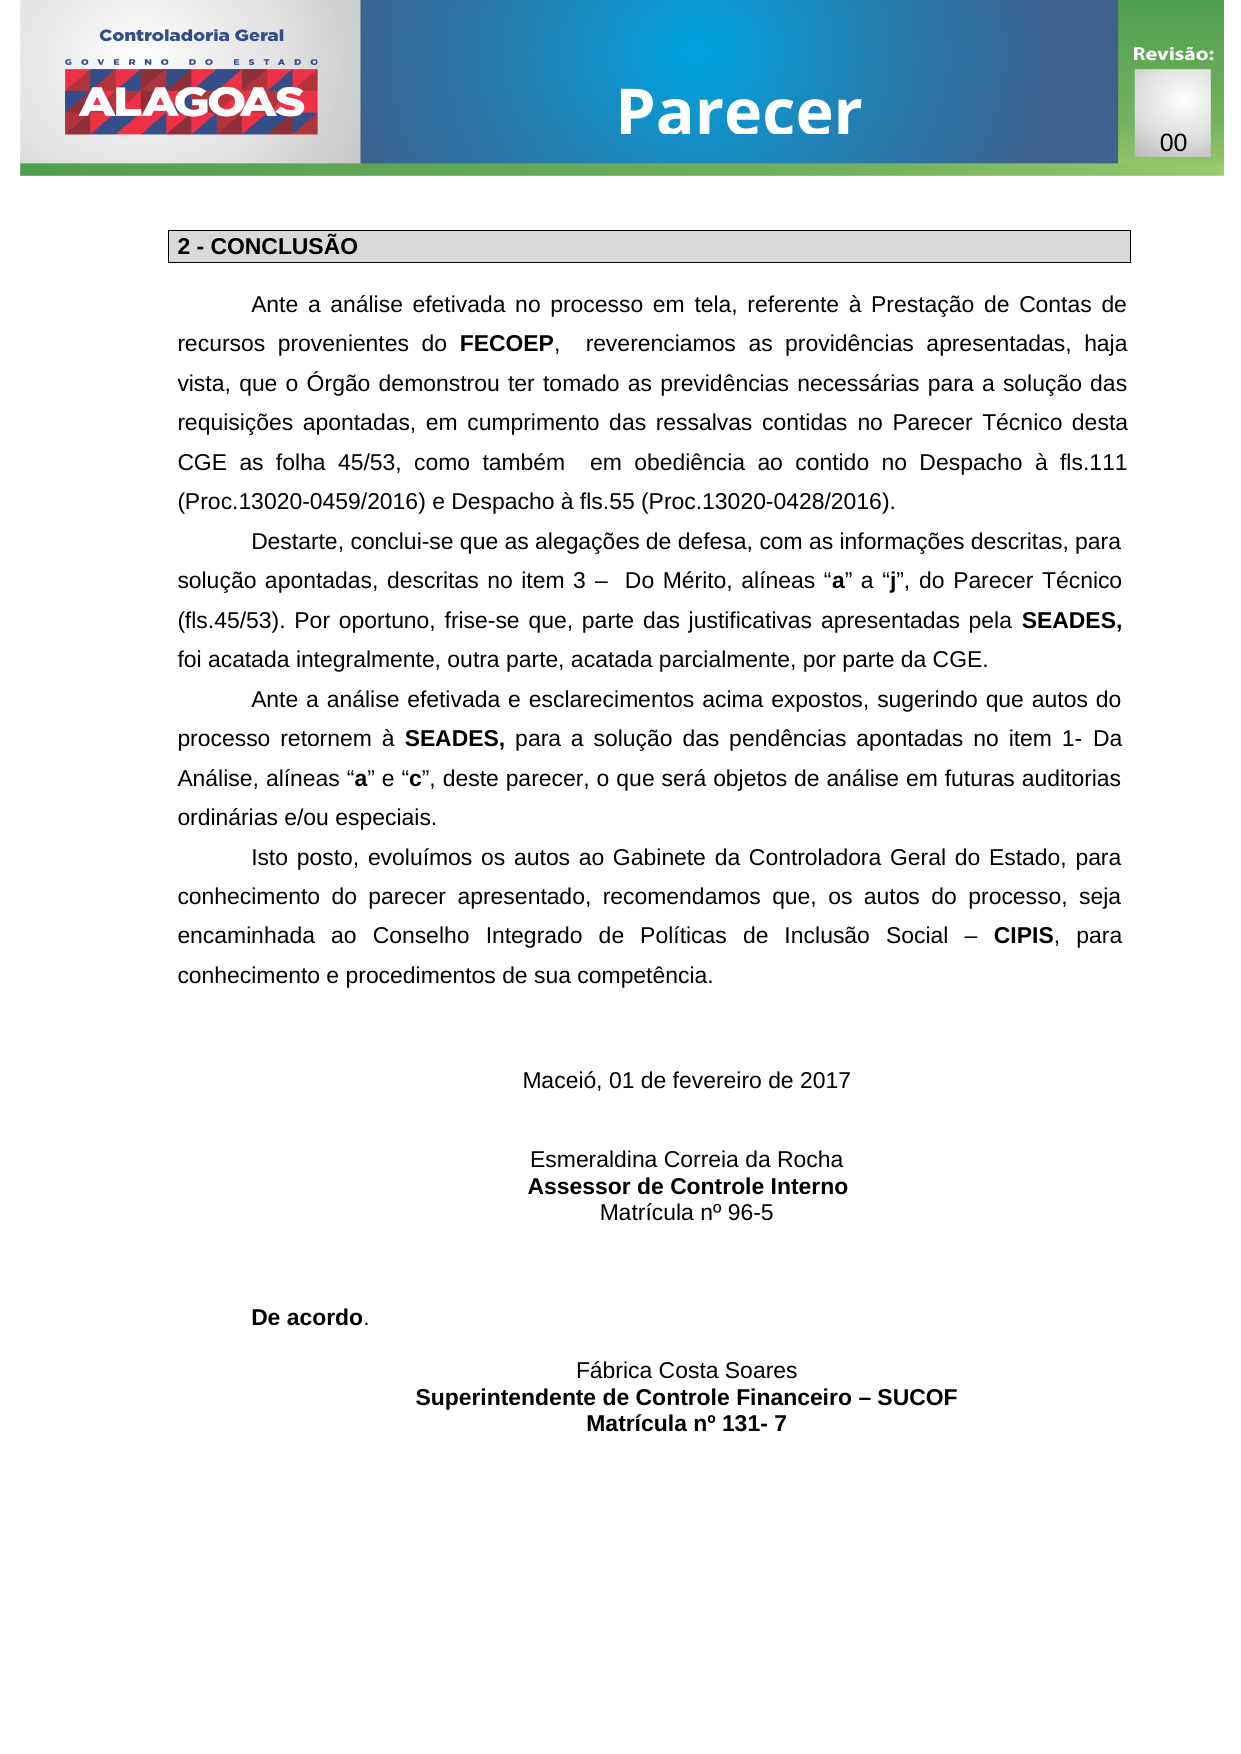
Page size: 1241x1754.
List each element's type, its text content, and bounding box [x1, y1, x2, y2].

text Destarte, conclui-se que as alegações de defesa, com as informações descritas, para solução apontadas, descritas no item 3 – Do Mérito, alíneas “a” a “j”, do Parecer Técnico (fls.45/53). Por oportuno, frise-se que, parte das justificativas apresentadas pela SEADES, foi acatada integralmente, outra parte, acatada parcialmente, por parte da CGE. [177, 528, 1122, 672]
picture [668, 119, 680, 129]
text Ante a análise efetivada no processo em tela, referente à Prestação de Contas de recursos provenientes do FECOEP, reverenciamos as providências apresentadas, haja vista, que o Órgão demonstrou ter tomado as previdências necessárias para a solução das requisições apontadas, em cumprimento das ressalvas contidas no Parecer Técnico desta CGE as folha 45/53, como também em obediência ao contido no Despacho à fls.111 (Proc.13020-0459/2016) e Despacho à fls.55 (Proc.13020-0428/2016). [177, 291, 1128, 514]
text Fábrica Costa Soares [177, 1357, 1122, 1383]
text Assessor de Controle Interno [177, 1173, 1122, 1199]
text Esmeraldina Correia da Rocha [177, 1146, 1122, 1173]
text Matrícula nº 131- 7 [177, 1410, 1122, 1436]
picture [20, 0, 1224, 176]
text Superintendente de Controle Financeiro – SUCOF [177, 1383, 1122, 1410]
text Ante a análise efetivada e esclarecimentos acima expostos, sugerindo que autos do processo retornem à SEADES, para a solução das pendências apontadas no item 1- Da Análise, alíneas “a” e “c”, deste parecer, o que será objetos de análise em futuras auditorias ordinárias e/ou especiais. [177, 686, 1122, 830]
text Matrícula nº 96-5 [177, 1199, 1122, 1225]
text Maceió, 01 de fevereiro de 2017 [177, 1067, 1122, 1093]
text Isto posto, evoluímos os autos ao Gabinete da Controladora Geral do Estado, para conhecimento do parecer apresentado, recomendamos que, os autos do processo, seja encaminhada ao Conselho Integrado de Políticas de Inclusão Social – CIPIS, para conhecimento e procedimentos de sua competência. [177, 843, 1122, 988]
picture [631, 97, 643, 111]
text De acordo. [177, 1304, 1122, 1331]
text 2 - CONCLUSÃO [169, 231, 1130, 262]
picture [743, 107, 750, 113]
